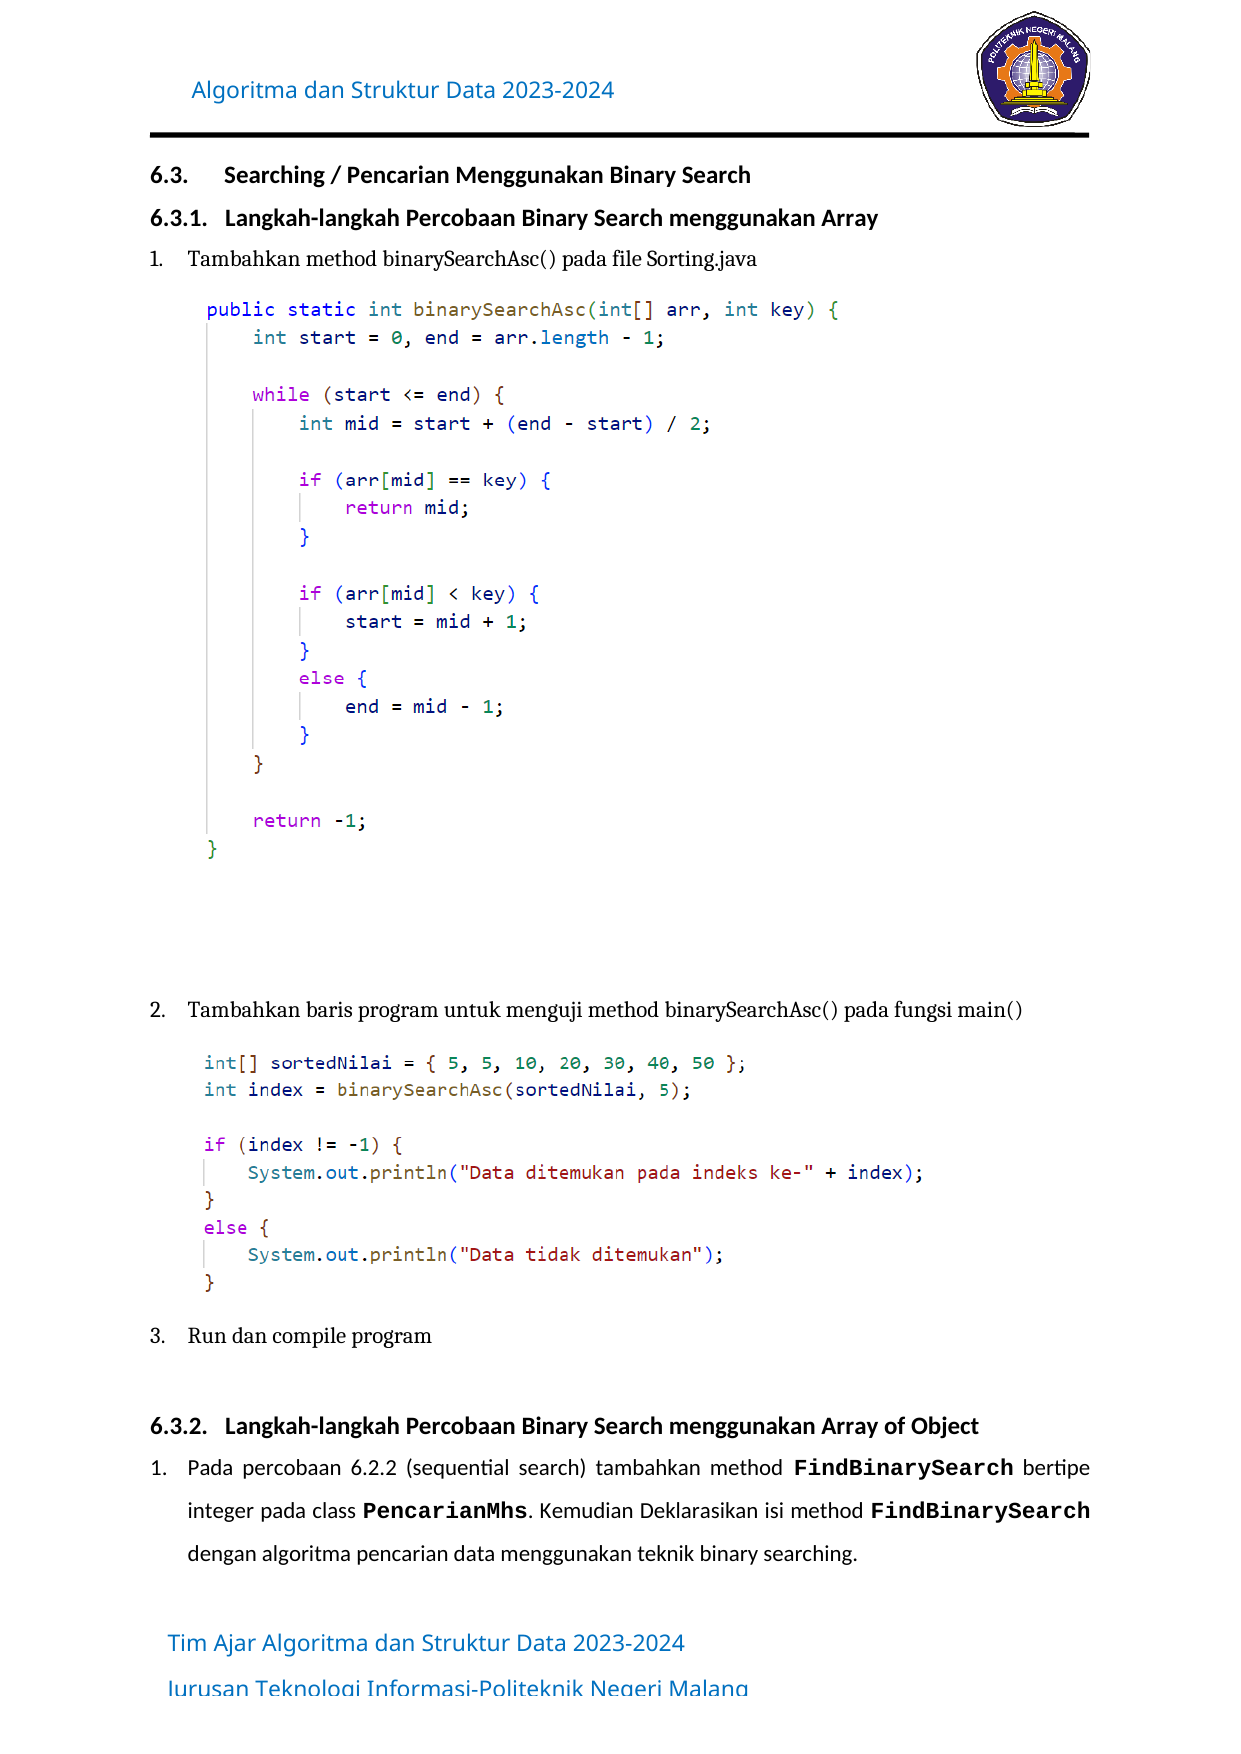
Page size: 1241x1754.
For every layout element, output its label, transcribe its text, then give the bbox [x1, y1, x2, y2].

picture [187, 285, 854, 877]
list Tambahkan method binarySearchAsc() pada file Sorting.java [150, 245, 1090, 272]
list Run dan compile program [150, 1323, 1090, 1349]
list Searching / Pencarian Menggunakan Binary Search [150, 159, 1090, 190]
list Tambahkan baris program untuk menguji method binarySearchAsc() pada fungsi main() [150, 996, 1090, 1023]
picture [187, 1035, 941, 1309]
list Langkah-langkah Percobaan Binary Search menggunakan Array of Object [150, 1410, 1090, 1440]
list Pada percobaan 6.2.2 (sequential search) tambahkan method FindBinarySearch bertipe integer pada class PencarianMhs. Kemudian Deklarasikan isi method FindBinarySearch dengan algoritma pencarian data menggunakan teknik binary searching. [150, 1453, 1090, 1567]
picture [976, 11, 1091, 127]
list Langkah-langkah Percobaan Binary Search menggunakan Array [150, 202, 1090, 233]
